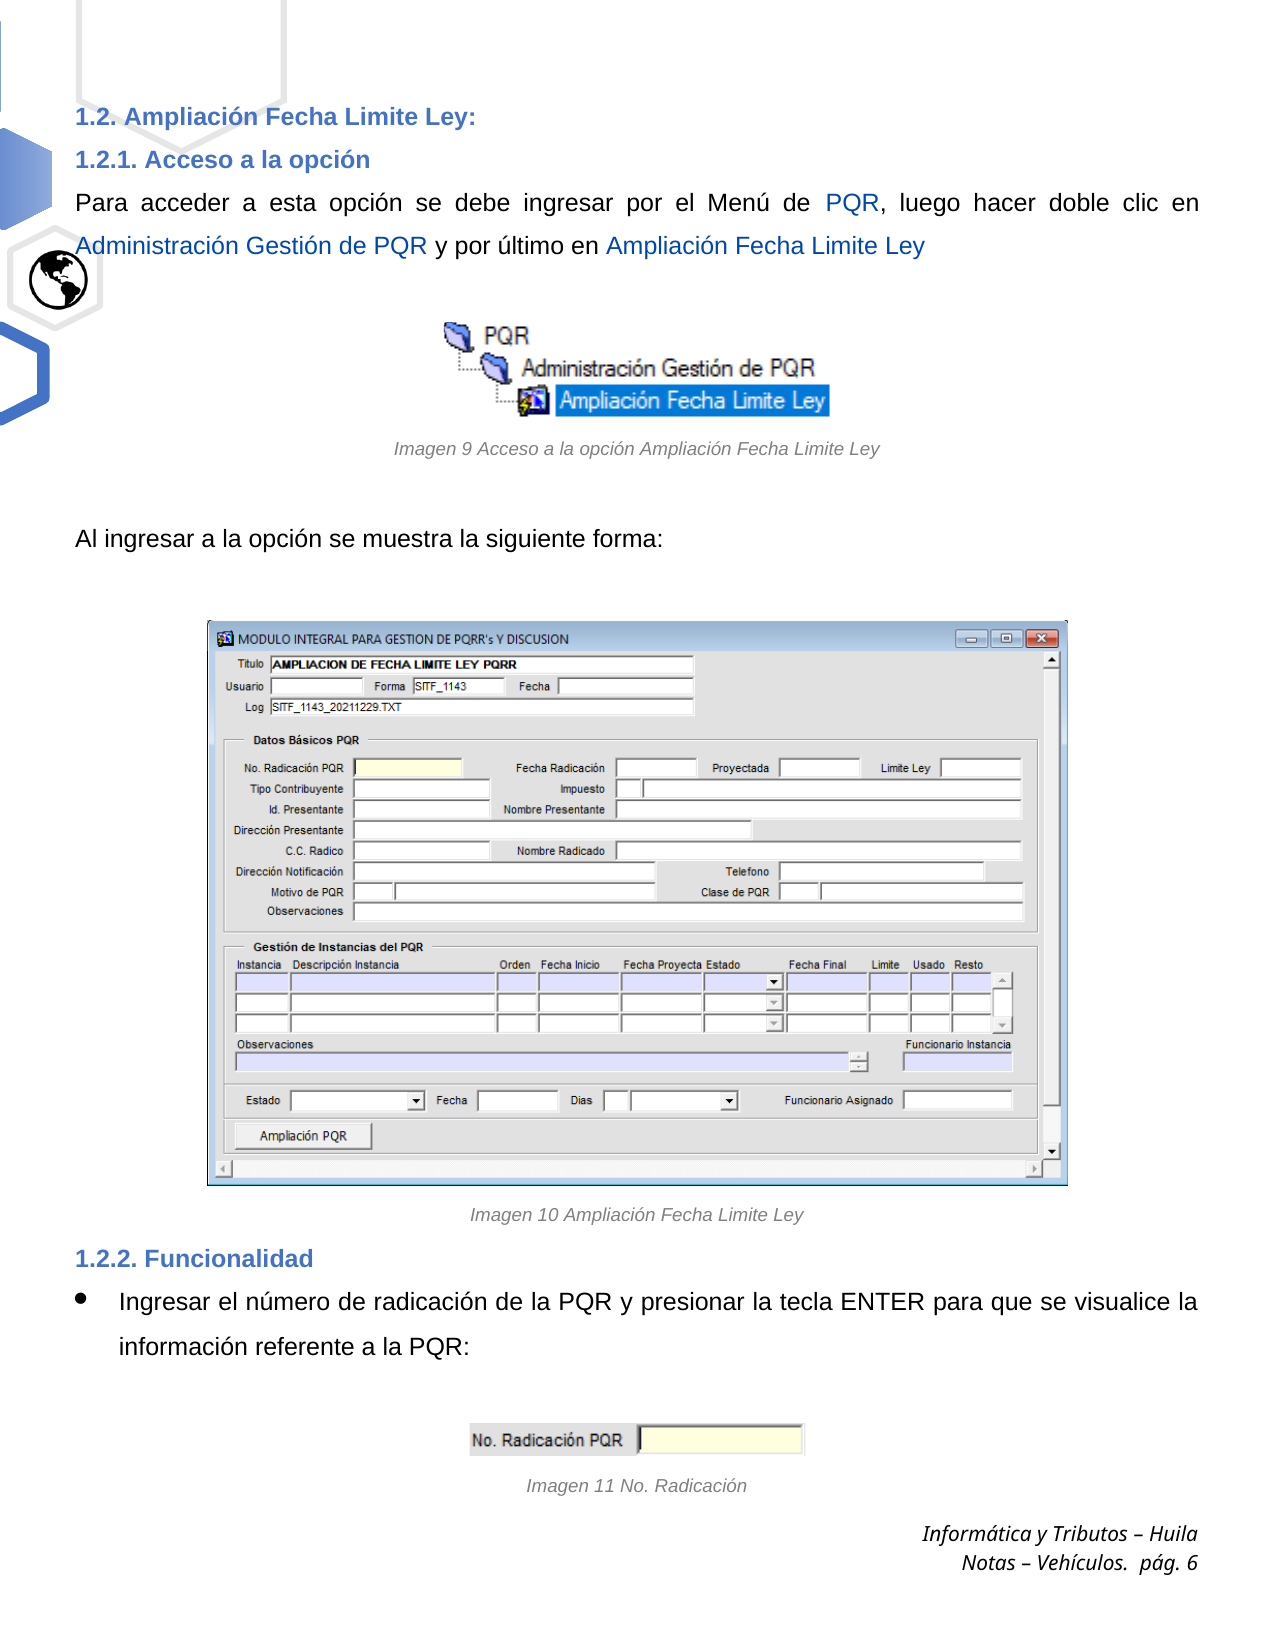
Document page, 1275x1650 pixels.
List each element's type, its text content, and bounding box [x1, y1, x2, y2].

subtitle Ampliación Fecha Limite Ley: [75, 102, 1200, 131]
text Imagen 10 Ampliación Fecha Limite Ley [75, 1204, 1200, 1226]
subtitle 1.2.1. Acceso a la opción [75, 145, 1200, 174]
list Ingresar el número de radicación de la PQR y presionar la tecla ENTER para que se visualice la información referente a la PQR: [75, 1287, 1200, 1361]
picture [443, 322, 832, 419]
text Imagen 11 No. Radicación [75, 1475, 1200, 1496]
subtitle 1.2.2. Funcionalidad [75, 1244, 1200, 1273]
text Para acceder a esta opción se debe ingresar por el Menú de PQR, luego hacer doble clic en Administración Gestión de PQR y por último en Ampliación Fecha Limite Ley [75, 188, 1200, 260]
text Imagen 9 Acceso a la opción Ampliación Fecha Limite Ley [75, 438, 1200, 459]
picture [469, 1423, 806, 1456]
text Al ingresar a la opción se muestra la siguiente forma: [75, 524, 1200, 553]
picture [21, 242, 95, 317]
picture [207, 620, 1068, 1186]
